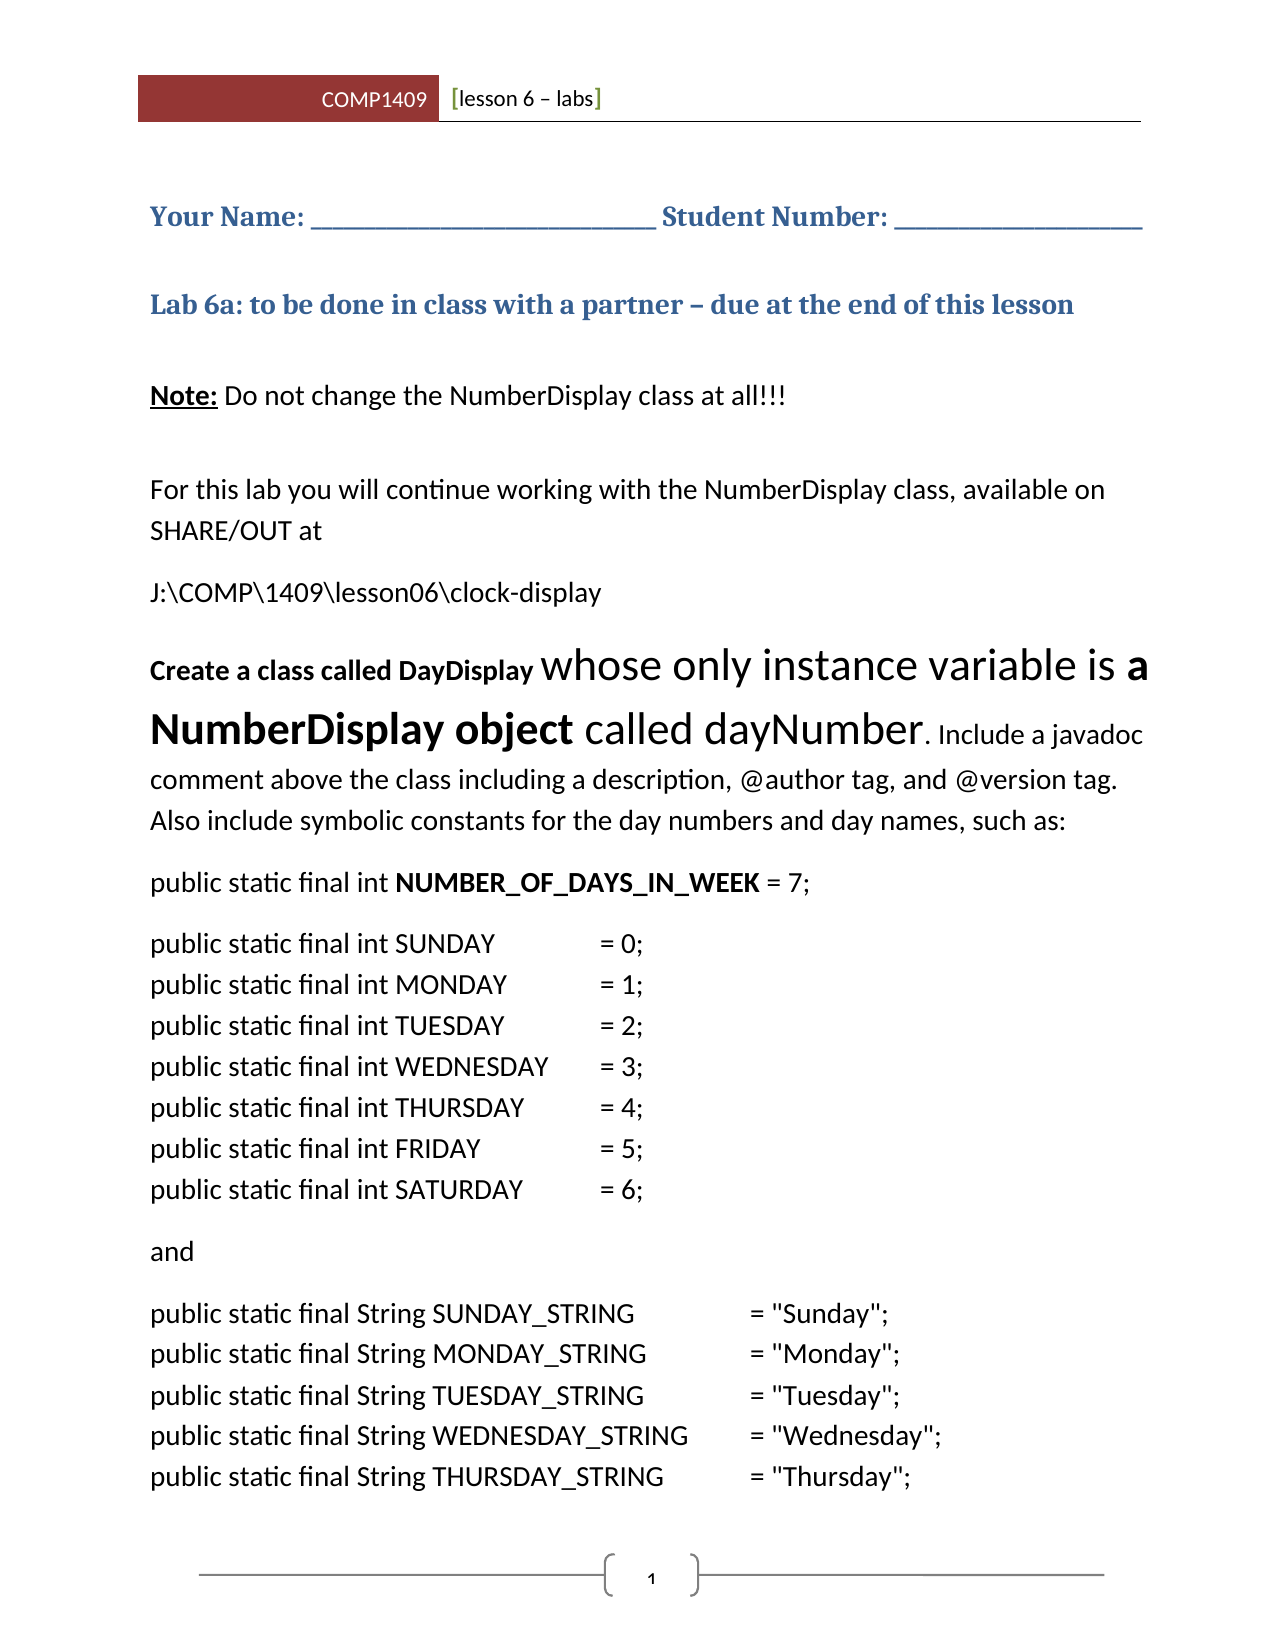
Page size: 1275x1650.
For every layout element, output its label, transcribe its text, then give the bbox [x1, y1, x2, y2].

subtitle Your Name: ________________________________ Student Number: _______________________ [150, 200, 1153, 233]
text public static final int NUMBER_OF_DAYS_IN_WEEK = 7; [150, 864, 1153, 899]
subtitle Lab 6a: to be done in class with a partner – due at the end of this lesson [150, 288, 1153, 322]
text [150, 1295, 1153, 1494]
text and [150, 1233, 1153, 1268]
text For this lab you will continue working with the NumberDisplay class, available on SHARE/OUT at [150, 471, 1153, 548]
text public static final int SUNDAY = 0; public static final int MONDAY = 1; public static final int TUESDAY = 2; public static final int WEDNESDAY = 3; public static final int THURSDAY = 4; public static final int FRIDAY = 5; public static final int SATURDAY = 6; [150, 926, 1153, 1207]
subtitle Note: Do not change the NumberDisplay class at all!!! [150, 377, 1153, 413]
text J:\COMP\1409\lesson06\clock-display [150, 574, 1153, 609]
text Create a class called DayDisplay whose only instance variable is a NumberDisplay object called dayNumber. Include a javadoc comment above the class including a description, @author tag, and @version tag. Also include symbolic constants for the day numbers and day names, such as: [150, 636, 1153, 838]
